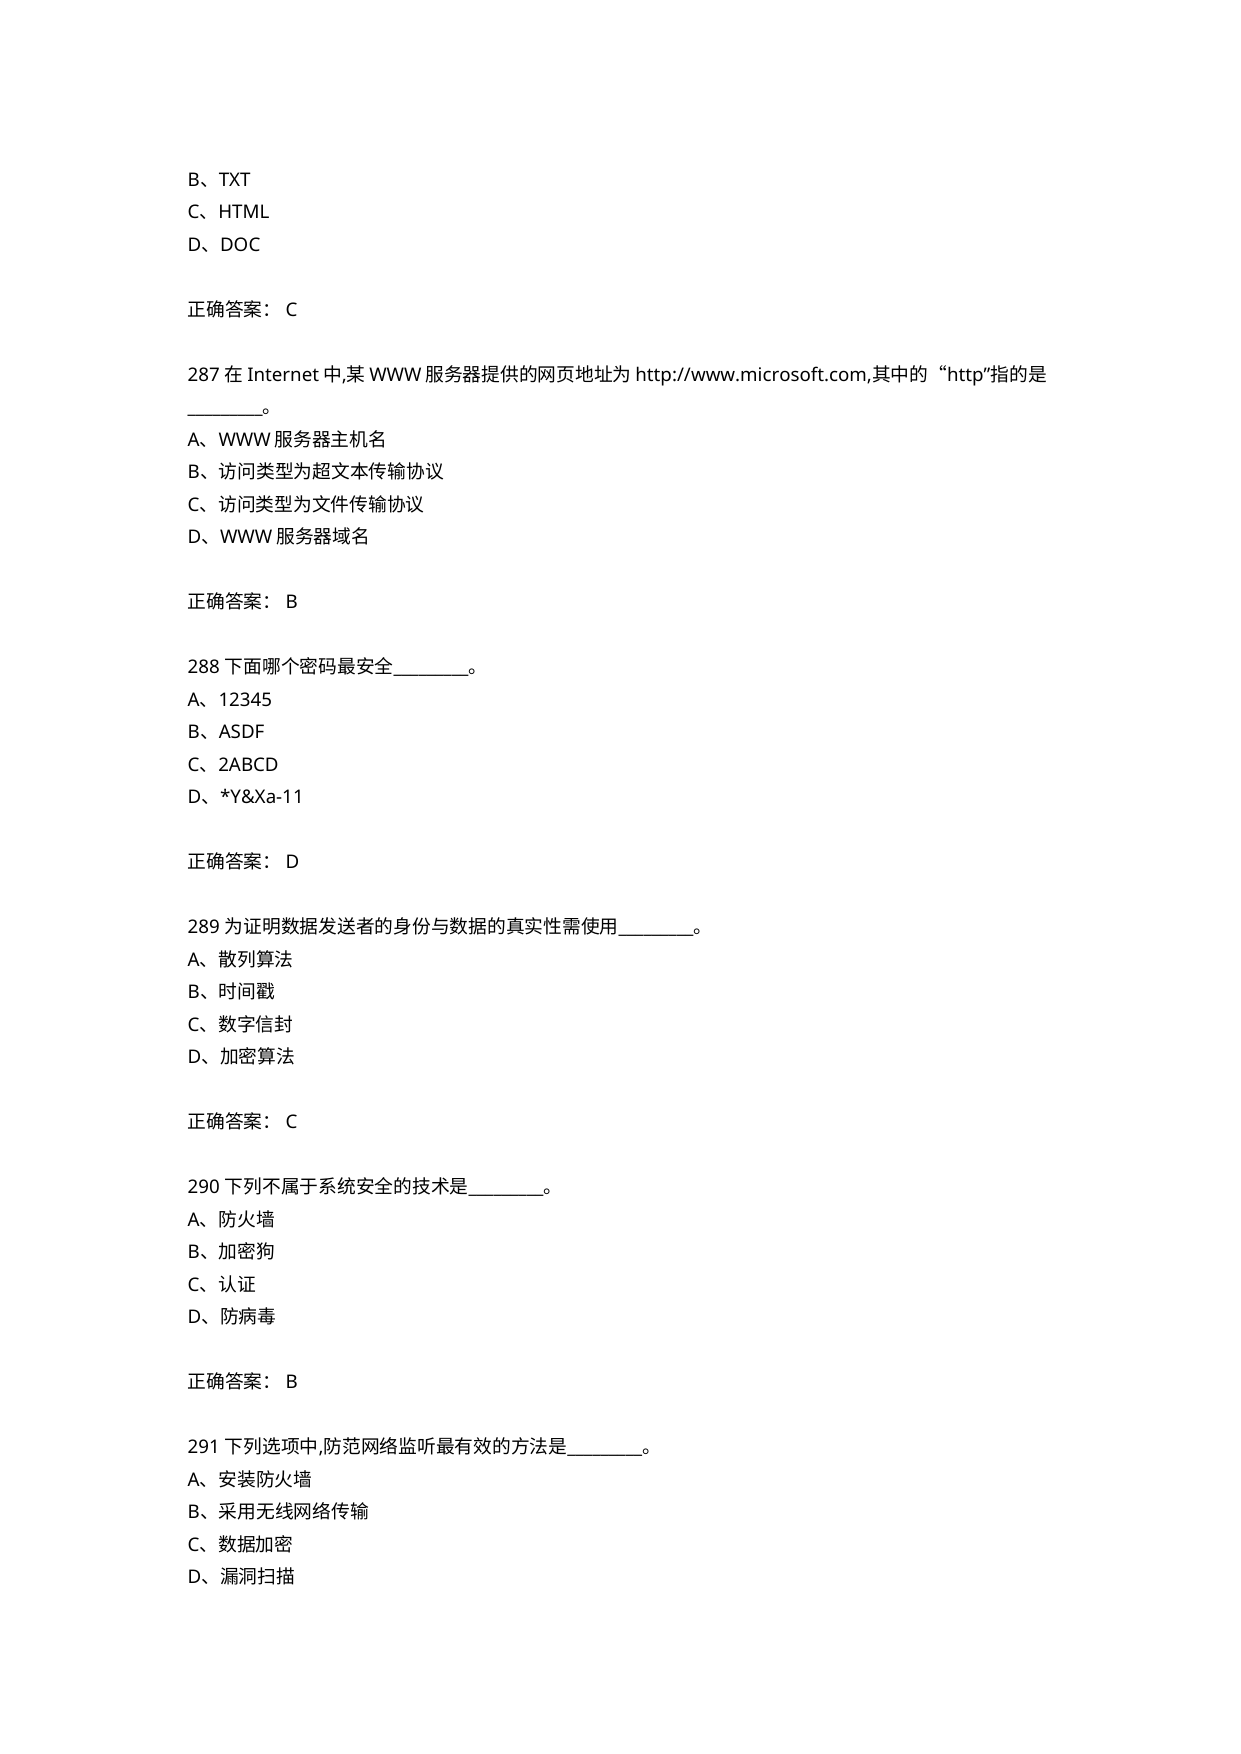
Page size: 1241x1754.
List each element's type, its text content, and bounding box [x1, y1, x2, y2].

text D、DOC [187, 227, 1053, 259]
text 289 为证明数据发送者的身份与数据的真实性需使用_________。 [187, 909, 1053, 942]
text 288 下面哪个密码最安全_________。 [187, 649, 1053, 682]
text 291 下列选项中,防范网络监听最有效的方法是_________。 [187, 1429, 1053, 1462]
text A、12345 [187, 682, 1053, 714]
text 正确答案： C [187, 292, 1053, 324]
text B、加密狗 [187, 1234, 1053, 1267]
text C、2ABCD [187, 747, 1053, 779]
text 正确答案： B [187, 1364, 1053, 1397]
text 正确答案： C [187, 1104, 1053, 1137]
text D、漏洞扫描 [187, 1559, 1053, 1592]
text 290 下列不属于系统安全的技术是_________。 [187, 1169, 1053, 1202]
text D、WWW服务器域名 [187, 519, 1053, 552]
text C、数据加密 [187, 1527, 1053, 1559]
text C、访问类型为文件传输协议 [187, 487, 1053, 519]
text C、HTML [187, 194, 1053, 227]
text B、TXT [187, 162, 1053, 194]
text B、时间戳 [187, 974, 1053, 1007]
text D、防病毒 [187, 1299, 1053, 1332]
text D、加密算法 [187, 1039, 1053, 1072]
text 287 在Internet中,某WWW服务器提供的网页地址为http://www.microsoft.com,其中的“http”指的是_________。 [187, 357, 1053, 422]
text 正确答案： D [187, 844, 1053, 877]
text B、ASDF [187, 714, 1053, 747]
text B、采用无线网络传输 [187, 1494, 1053, 1527]
text D、*Y&Xa-11 [187, 779, 1053, 812]
text A、散列算法 [187, 942, 1053, 974]
text A、安装防火墙 [187, 1462, 1053, 1494]
text 正确答案： B [187, 584, 1053, 617]
text C、认证 [187, 1267, 1053, 1299]
text B、访问类型为超文本传输协议 [187, 454, 1053, 487]
text C、数字信封 [187, 1007, 1053, 1039]
text A、防火墙 [187, 1202, 1053, 1234]
text A、WWW服务器主机名 [187, 422, 1053, 454]
